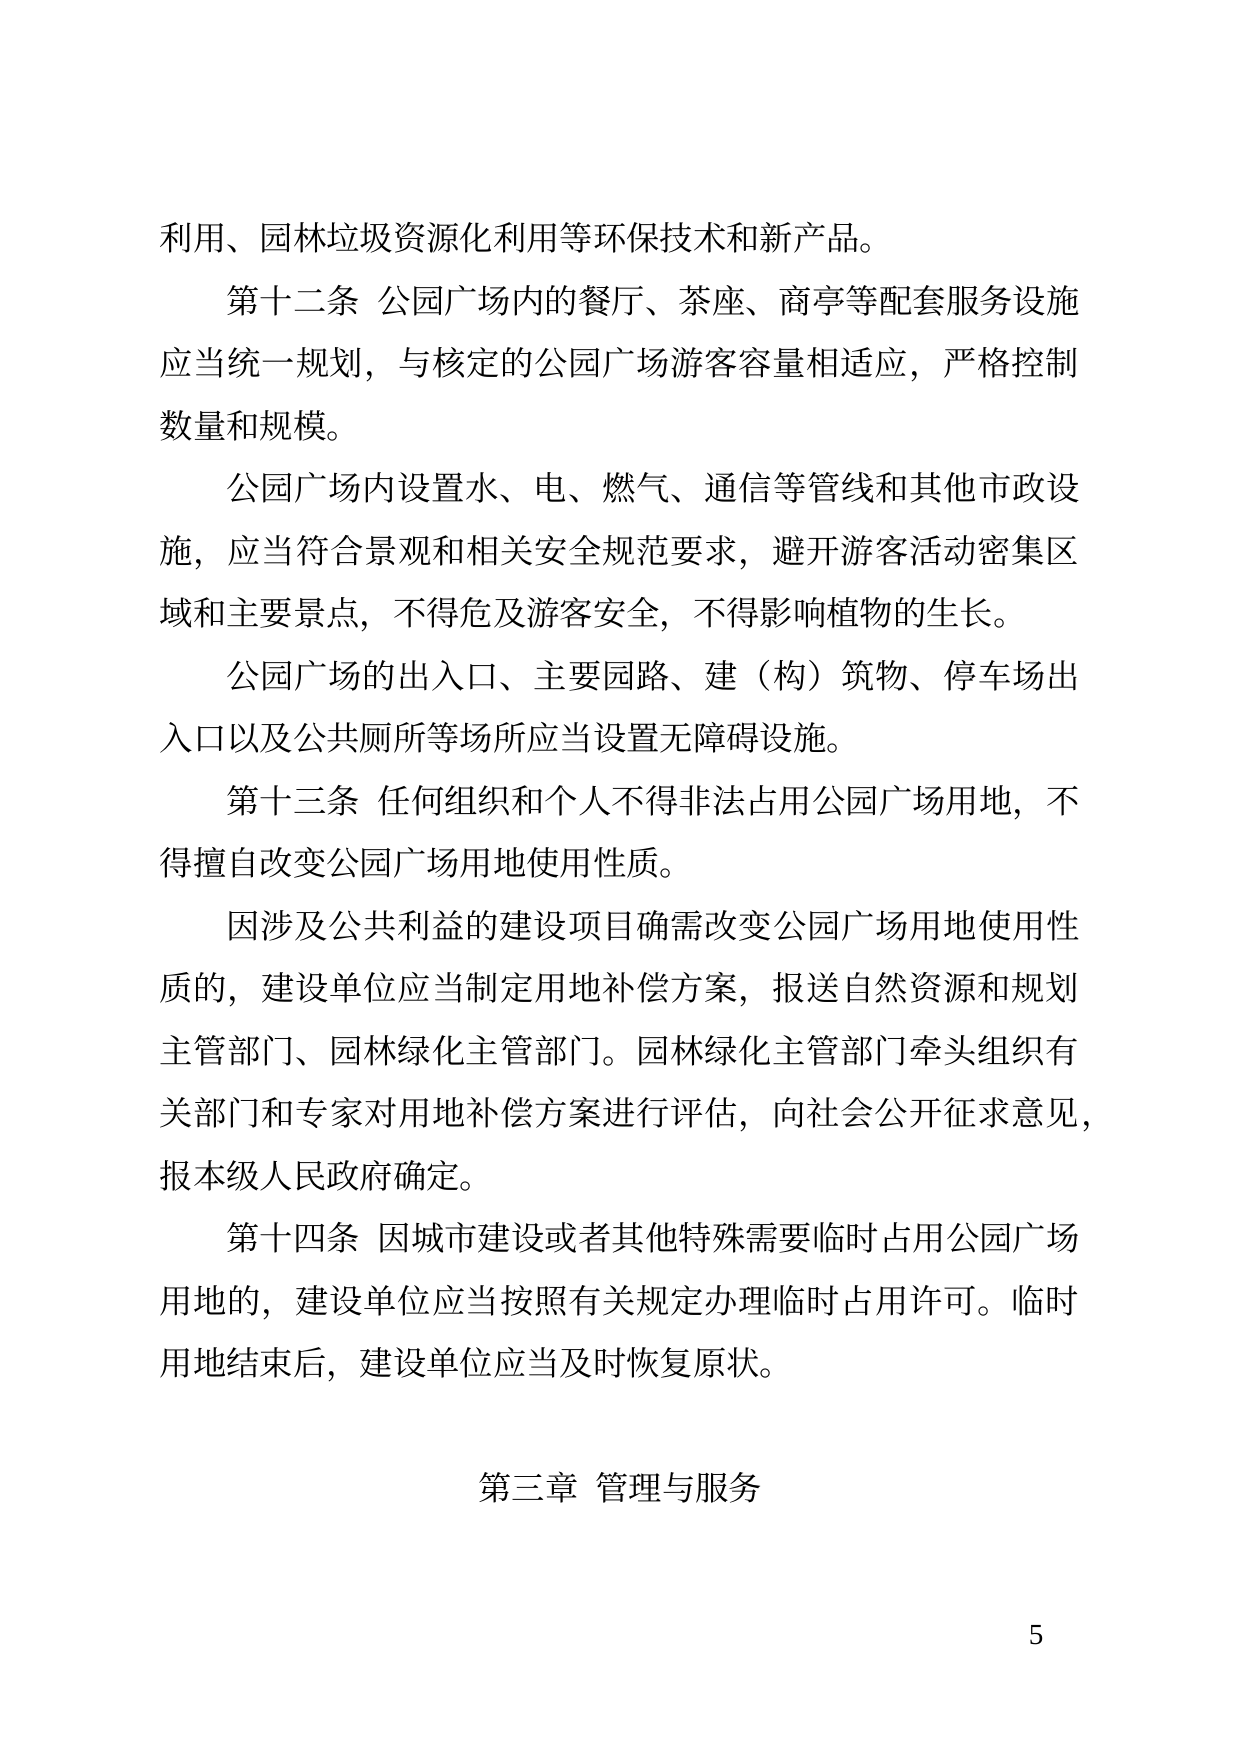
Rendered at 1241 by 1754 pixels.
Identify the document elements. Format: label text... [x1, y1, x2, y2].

text 公园广场内设置水、电、燃气、通信等管线和其他市政设施，应当符合景观和相关安全规范要求，避开游客活动密集区域和主要景点，不得危及游客安全，不得影响植物的生长。 [159, 451, 1081, 638]
text 第三章 管理与服务 [159, 1451, 1081, 1513]
text 因涉及公共利益的建设项目确需改变公园广场用地使用性质的，建设单位应当制定用地补偿方案，报送自然资源和规划主管部门、园林绿化主管部门。园林绿化主管部门牵头组织有关部门和专家对用地补偿方案进行评估，向社会公开征求意见，报本级人民政府确定。 [159, 888, 1081, 1201]
text 第十二条 公园广场内的餐厅、茶座、商亭等配套服务设施应当统一规划，与核定的公园广场游客容量相适应，严格控制数量和规模。 [159, 263, 1081, 451]
text 第十四条 因城市建设或者其他特殊需要临时占用公园广场用地的，建设单位应当按照有关规定办理临时占用许可。临时用地结束后，建设单位应当及时恢复原状。 [159, 1201, 1081, 1388]
text 第十三条 任何组织和个人不得非法占用公园广场用地，不得擅自改变公园广场用地使用性质。 [159, 763, 1081, 888]
text 公园广场的出入口、主要园路、建（构）筑物、停车场出入口以及公共厕所等场所应当设置无障碍设施。 [159, 638, 1081, 763]
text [159, 201, 1081, 263]
